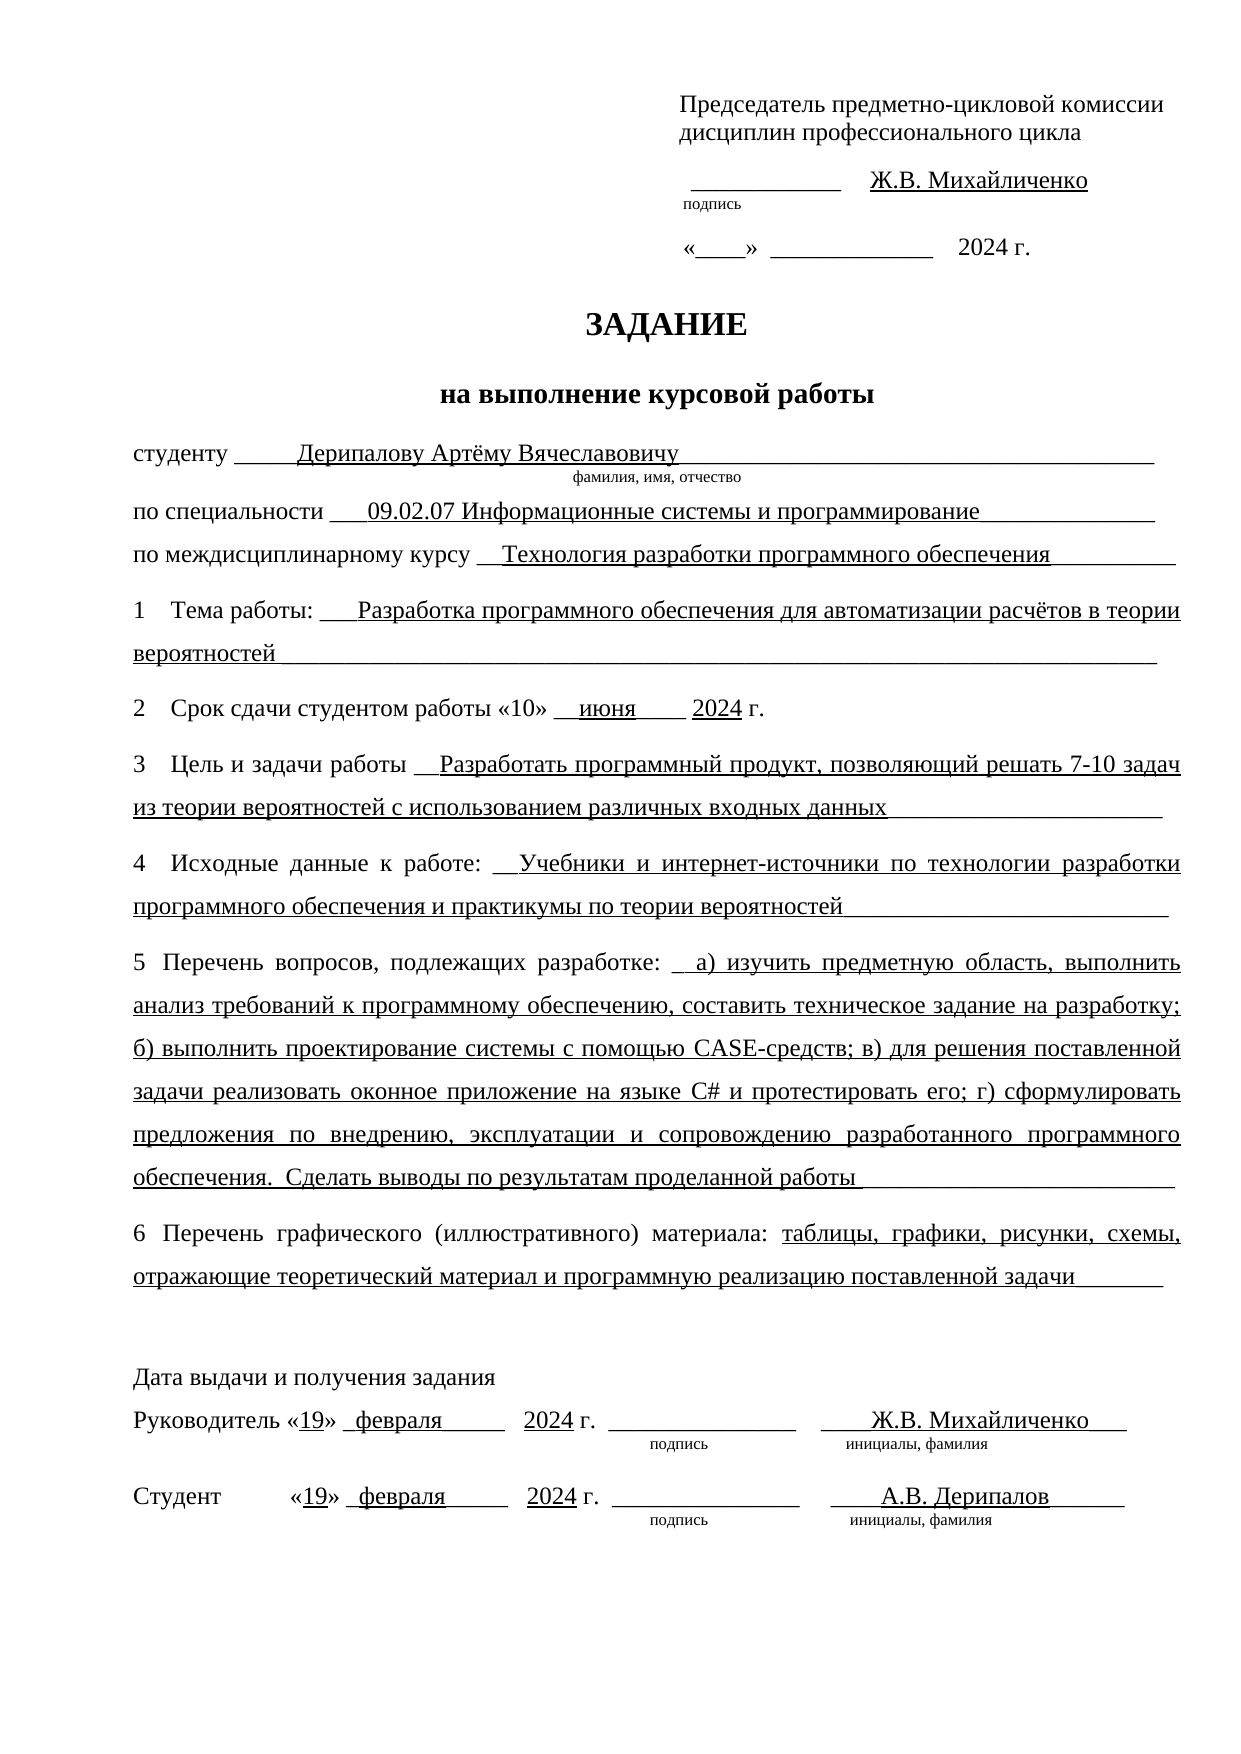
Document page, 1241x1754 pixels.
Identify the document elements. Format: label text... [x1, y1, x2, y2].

text студенту _____Дерипалову Артёму Вячеславовичу______________________________________ [133, 438, 1181, 467]
list Тема работы: ___Разработка программного обеспечения для автоматизации расчётов в теории вероятностей ______________________________________________________________________ [133, 595, 1181, 667]
table_cell ____________ Ж.В. Михайличенко подпись [665, 165, 1181, 232]
list Перечень вопросов, подлежащих разработке: _ а) изучить предметную область, выполнить анализ требований к программному обеспечению, составить техническое задание на разработку; б) выполнить проектирование системы с помощью CASE-средств; в) для решения поставленной задачи реализовать оконное приложение на языке C# и протестировать его; г) сформулировать предложения по внедрению, эксплуатации и сопровождению разработанного программного обеспечения. Сделать выводы по результатам проделанной работы _________________________ [133, 1146, 1181, 1191]
list Исходные данные к работе: __Учебники и интернет-источники по технологии разработки программного обеспечения и практикумы по теории вероятностей__________________________ [133, 848, 1181, 920]
text Дата выдачи и получения задания [133, 1362, 1181, 1390]
list Цель и задачи работы __Разработать программный продукт, позволяющий решать 7-10 задач из теории вероятностей с использованием различных входных данных______________________ [133, 749, 1181, 821]
text подпись инициалы, фамилия [133, 1433, 1181, 1453]
list Перечень графического (иллюстративного) материала: таблицы, графики, рисунки, схемы, отражающие теоретический материал и программную реализацию поставленной задачи_______ [133, 1218, 1181, 1290]
table_cell «____» _____________ 2024 г. [665, 233, 1181, 261]
list Срок сдачи студентом работы «10» __июня____ 2024 г. [133, 693, 1181, 722]
text ЗАДАНИЕ [152, 304, 1181, 343]
list Перечень вопросов, подлежащих разработке: _ а) изучить предметную область, выполнить анализ требований к программному обеспечению, составить техническое задание на разработку; б) выполнить проектирование системы с помощью CASE-средств; в) для решения поставленной задачи реализовать оконное приложение на языке C# и протестировать его; г) сформулировать предложения по внедрению, эксплуатации и сопровождению разработанного программного обеспечения. Сделать выводы по результатам проделанной работы _________________________ [133, 947, 1181, 1015]
text фамилия, имя, отчество [133, 467, 1181, 486]
list Перечень вопросов, подлежащих разработке: _ а) изучить предметную область, выполнить анализ требований к программному обеспечению, составить техническое задание на разработку; б) выполнить проектирование системы с помощью CASE-средств; в) для решения поставленной задачи реализовать оконное приложение на языке C# и протестировать его; г) сформулировать предложения по внедрению, эксплуатации и сопровождению разработанного программного обеспечения. Сделать выводы по результатам проделанной работы _________________________ [133, 1059, 1181, 1101]
text Студент «19» _февраля_____ 2024 г. _______________ ____А.В. Дерипалов______ [133, 1481, 1181, 1510]
text по междисциплинарному курсу __Технология разработки программного обеспечения__________ [133, 539, 1181, 568]
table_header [665, 89, 1181, 165]
text подпись инициалы, фамилия [133, 1510, 1181, 1529]
list Перечень вопросов, подлежащих разработке: _ а) изучить предметную область, выполнить анализ требований к программному обеспечению, составить техническое задание на разработку; б) выполнить проектирование системы с помощью CASE-средств; в) для решения поставленной задачи реализовать оконное приложение на языке C# и протестировать его; г) сформулировать предложения по внедрению, эксплуатации и сопровождению разработанного программного обеспечения. Сделать выводы по результатам проделанной работы _________________________ [133, 1102, 1181, 1144]
list Перечень вопросов, подлежащих разработке: _ а) изучить предметную область, выполнить анализ требований к программному обеспечению, составить техническое задание на разработку; б) выполнить проектирование системы с помощью CASE-средств; в) для решения поставленной задачи реализовать оконное приложение на языке C# и протестировать его; г) сформулировать предложения по внедрению, эксплуатации и сопровождению разработанного программного обеспечения. Сделать выводы по результатам проделанной работы _________________________ [133, 1016, 1181, 1058]
text Руководитель «19» _февраля_____ 2024 г. _______________ ____Ж.В. Михайличенко___ [133, 1405, 1181, 1433]
text по специальности ___09.02.07 Информационные системы и программирование______________ [133, 496, 1181, 525]
text на выполнение курсовой работы [133, 376, 1181, 410]
